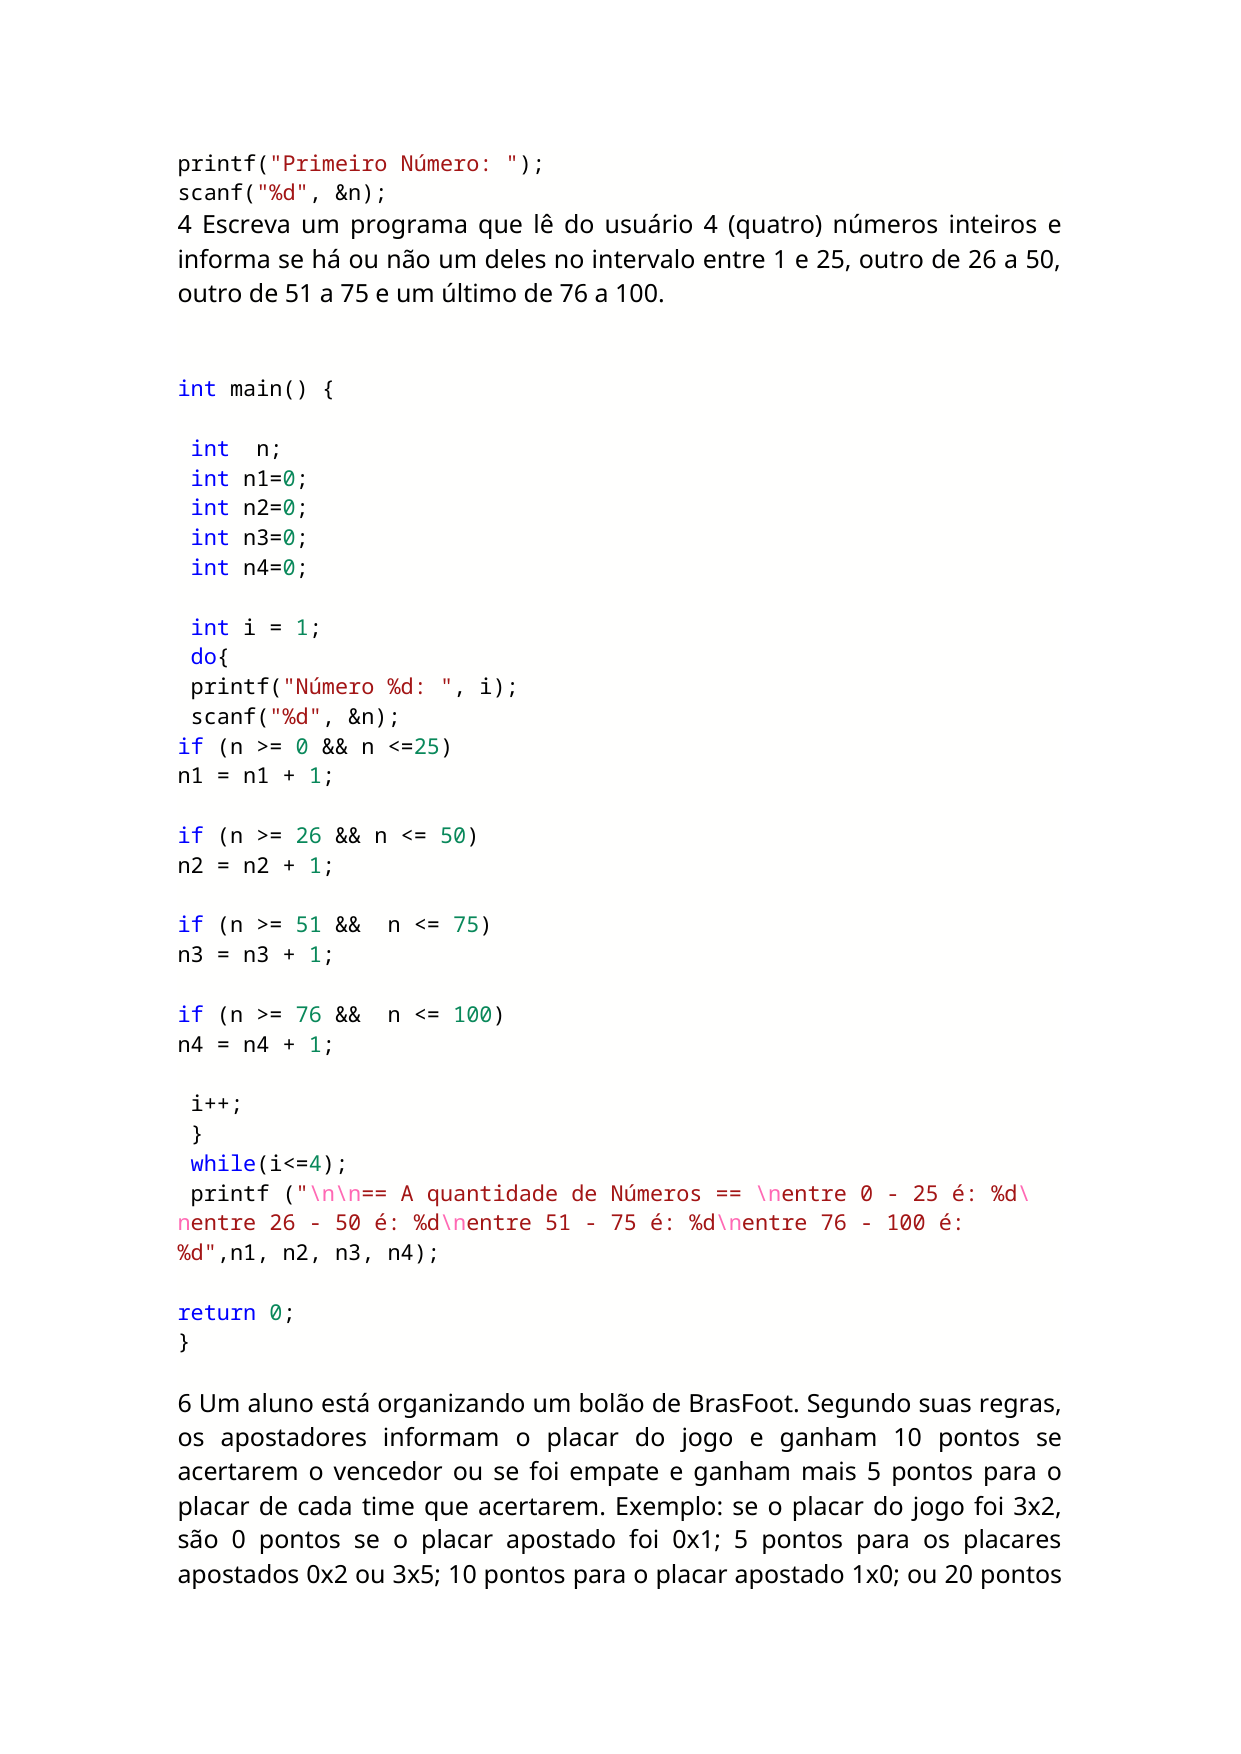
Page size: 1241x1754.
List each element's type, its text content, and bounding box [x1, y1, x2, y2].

text if (n >= 0 && n <=25) [177, 731, 1063, 760]
text while(i<=4); [177, 1148, 1063, 1177]
text int n1=0; [177, 462, 1063, 492]
text } [177, 1118, 1063, 1148]
text 4 Escreva um programa que lê do usuário 4 (quatro) números inteiros e informa se há ou não um deles no intervalo entre 1 e 25, outro de 26 a 50, outro de 51 a 75 e um último de 76 a 100. [177, 207, 1063, 309]
text int n3=0; [177, 522, 1063, 552]
text do{ [177, 641, 1063, 671]
text n3 = n3 + 1; [177, 939, 1063, 969]
text if (n >= 51 && n <= 75) [177, 909, 1063, 939]
text printf ("\n\n== A quantidade de Números == \nentre 0 - 25 é: %d\nentre 26 - 50 é: %d\nentre 51 - 75 é: %d\nentre 76 - 100 é: %d",n1, n2, n3, n4); [177, 1177, 1063, 1267]
text n4 = n4 + 1; [177, 1028, 1063, 1058]
text n1 = n1 + 1; [177, 760, 1063, 790]
text printf("Primeiro Número: "); [177, 148, 1063, 177]
text if (n >= 26 && n <= 50) [177, 820, 1063, 850]
text return 0; [177, 1297, 1063, 1326]
text int i = 1; [177, 611, 1063, 641]
text int n; [177, 433, 1063, 462]
text int n4=0; [177, 552, 1063, 582]
text n2 = n2 + 1; [177, 850, 1063, 879]
text printf("Número %d: ", i); [177, 671, 1063, 701]
text if (n >= 76 && n <= 100) [177, 999, 1063, 1028]
text i++; [177, 1088, 1063, 1118]
text scanf("%d", &n); [177, 701, 1063, 731]
text } [177, 1326, 1063, 1356]
text int main() { [177, 373, 1063, 403]
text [177, 1386, 1063, 1590]
text scanf("%d", &n); [177, 177, 1063, 207]
text int n2=0; [177, 492, 1063, 522]
